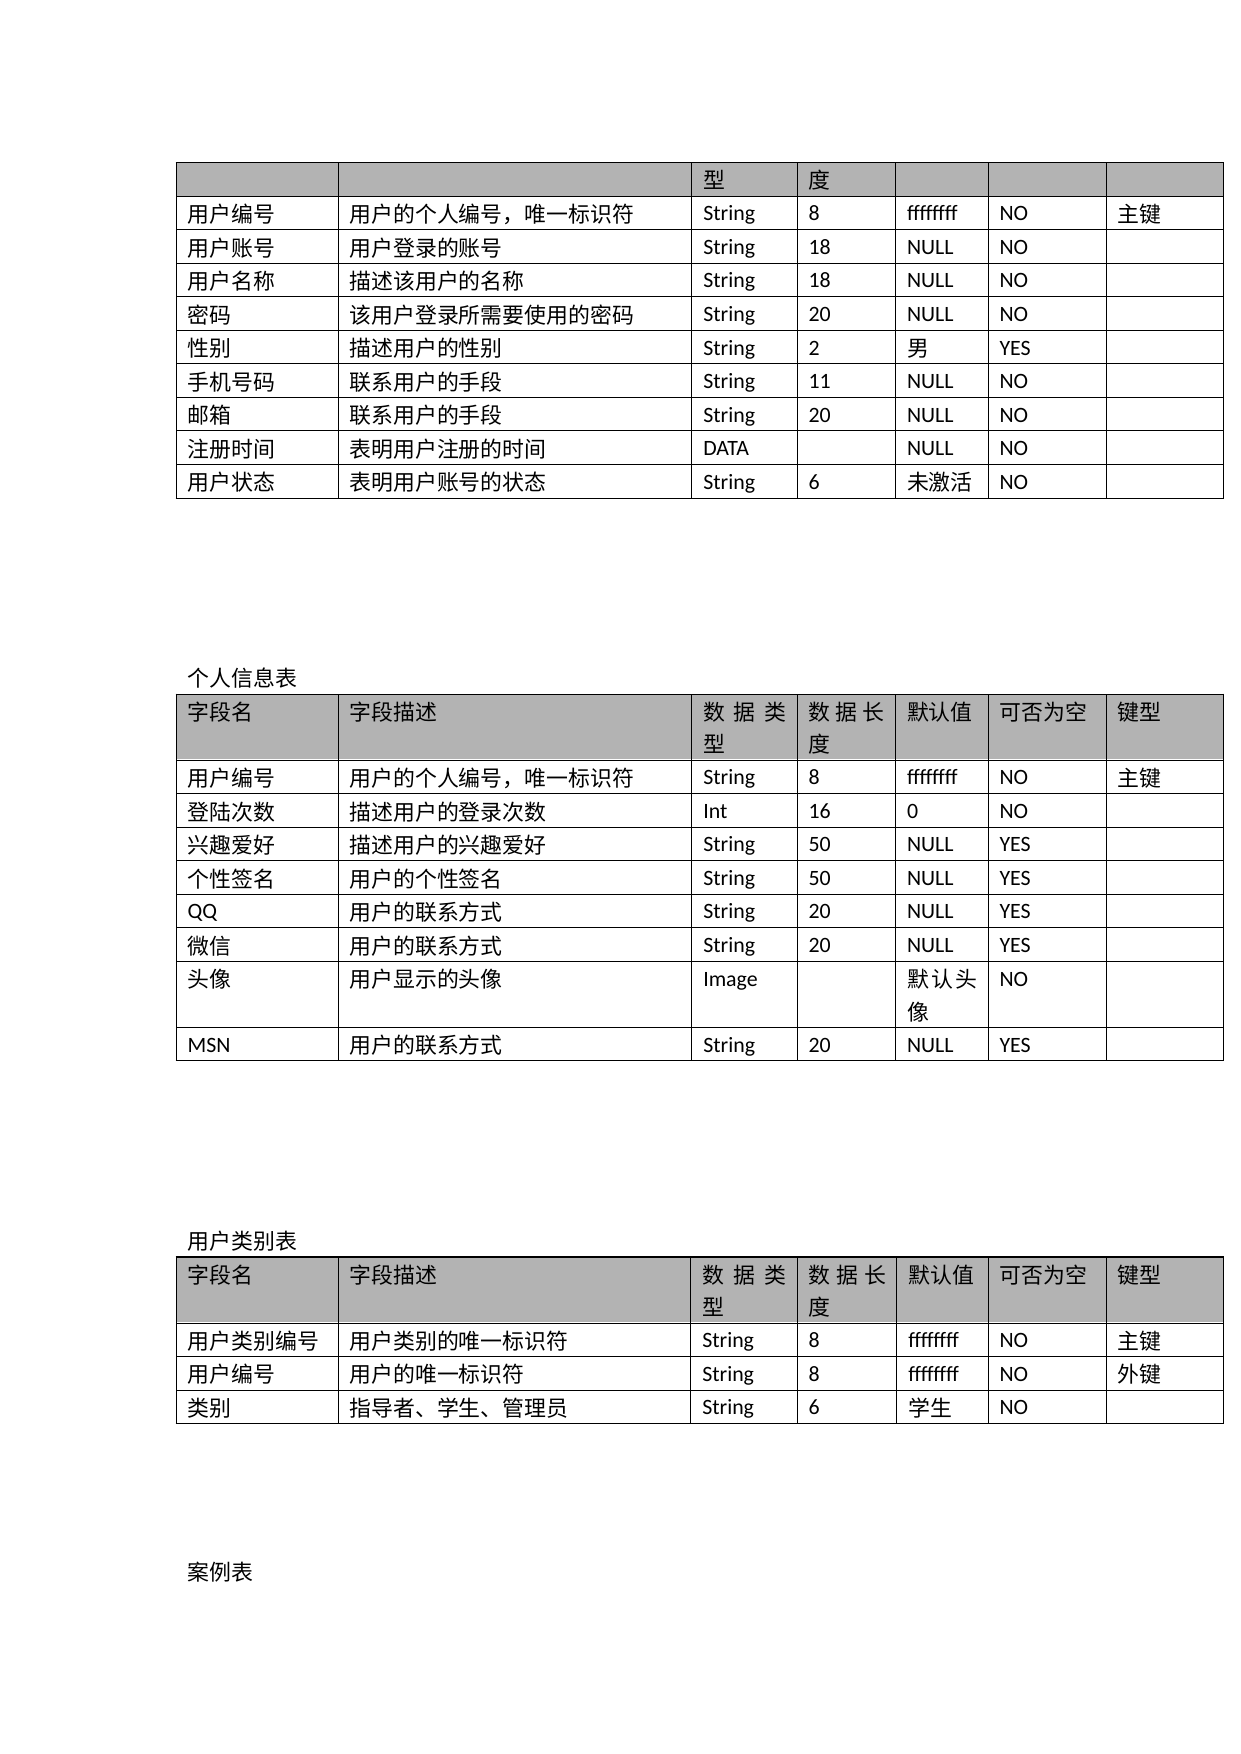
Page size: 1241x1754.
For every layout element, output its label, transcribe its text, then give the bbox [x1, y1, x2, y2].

table_cell [798, 431, 895, 464]
table_cell [1107, 861, 1223, 894]
table_cell ffffffff [896, 761, 988, 793]
table_cell 用户编号 [177, 1357, 338, 1389]
table_cell NO [989, 1324, 1106, 1356]
table_cell [1107, 297, 1223, 330]
table_cell 用户的联系方式 [339, 928, 691, 961]
table_cell 20 [798, 297, 895, 330]
table_header 键型 [1107, 163, 1223, 196]
table_cell 50 [798, 861, 895, 894]
table_cell YES [989, 928, 1106, 961]
table_cell String [691, 1391, 797, 1423]
table_cell 用户的个人编号，唯一标识符 [339, 197, 691, 229]
table_header 可否为空 [989, 163, 1106, 196]
table_cell NULL [896, 297, 988, 330]
table_header 字段名 [177, 1258, 338, 1322]
table_cell NO [989, 197, 1106, 229]
table_cell NO [989, 398, 1106, 430]
table_cell String [692, 895, 797, 927]
table_cell [1107, 1391, 1223, 1423]
table_cell 11 [798, 364, 895, 397]
table_cell 50 [798, 828, 895, 860]
table_cell NO [989, 962, 1106, 1027]
table_cell 手机号码 [177, 364, 338, 397]
table_cell 邮箱 [177, 398, 338, 430]
table_cell 18 [798, 230, 895, 263]
table_cell 类别 [177, 1391, 338, 1423]
text 个人信息表 [187, 661, 1053, 693]
table_header 字段名 [177, 163, 338, 196]
table_cell 默认头像 [896, 962, 988, 1027]
table_cell 18 [798, 264, 895, 296]
table_header 数据类型 [692, 695, 797, 759]
table_cell 用户登录的账号 [339, 230, 691, 263]
table_cell String [691, 1357, 797, 1389]
text 用户类别表 [187, 1224, 1053, 1256]
table_cell 16 [798, 794, 895, 827]
table_cell 6 [798, 465, 895, 497]
table_cell [1107, 331, 1223, 363]
table_header 字段描述 [339, 695, 691, 759]
table_header 字段名 [177, 695, 338, 759]
table_cell NO [989, 264, 1106, 296]
table_cell [1107, 264, 1223, 296]
table_cell [1107, 1028, 1223, 1060]
table_cell 注册时间 [177, 431, 338, 464]
table_cell String [692, 331, 797, 363]
table_cell NULL [896, 230, 988, 263]
table_cell NO [989, 465, 1106, 497]
table_cell 8 [798, 1357, 896, 1389]
table_cell 主键 [1107, 1324, 1223, 1356]
table_cell YES [989, 1028, 1106, 1060]
table_cell NO [989, 761, 1106, 793]
text 案例表 [187, 1554, 1053, 1587]
table_cell NO [989, 230, 1106, 263]
table_cell String [691, 1324, 797, 1356]
table_header 字段描述 [339, 163, 691, 196]
table_cell 用户显示的头像 [339, 962, 691, 1027]
table_cell 用户类别编号 [177, 1324, 338, 1356]
table_header 数据类型 [692, 163, 797, 196]
table_cell 8 [798, 761, 895, 793]
table_cell 20 [798, 1028, 895, 1060]
table_cell NULL [896, 398, 988, 430]
table_cell NULL [896, 928, 988, 961]
table_cell String [692, 761, 797, 793]
table_cell String [692, 297, 797, 330]
table_cell String [692, 197, 797, 229]
table_cell 头像 [177, 962, 338, 1027]
table_cell 用户名称 [177, 264, 338, 296]
table_cell [1107, 928, 1223, 961]
table_header 默认值 [896, 163, 988, 196]
table_cell String [692, 398, 797, 430]
table_header 数据长度 [798, 695, 895, 759]
table_cell 20 [798, 895, 895, 927]
table_cell 联系用户的手段 [339, 364, 691, 397]
table_header 键型 [1107, 695, 1223, 759]
table_cell [1107, 794, 1223, 827]
table_cell 指导者、学生、管理员 [339, 1391, 690, 1423]
table_cell YES [989, 828, 1106, 860]
table_cell String [692, 465, 797, 497]
table_cell [1107, 230, 1223, 263]
table_cell 主键 [1107, 761, 1223, 793]
table_cell 该用户登录所需要使用的密码 [339, 297, 691, 330]
table_cell String [692, 928, 797, 961]
table_cell 用户编号 [177, 197, 338, 229]
table_header 默认值 [897, 1258, 988, 1322]
table_cell [1107, 962, 1223, 1027]
table_cell 描述该用户的名称 [339, 264, 691, 296]
table_cell 描述用户的性别 [339, 331, 691, 363]
table_cell 6 [798, 1391, 896, 1423]
table_cell NULL [896, 431, 988, 464]
table_cell NO [989, 297, 1106, 330]
table_cell YES [989, 331, 1106, 363]
table_cell String [692, 828, 797, 860]
table_cell NO [989, 364, 1106, 397]
table_cell DATA [692, 431, 797, 464]
table_cell NO [989, 1357, 1106, 1389]
table_header 数据长度 [798, 163, 895, 196]
table_header 键型 [1107, 1258, 1223, 1322]
table_header 可否为空 [989, 695, 1106, 759]
table_header 可否为空 [989, 1258, 1106, 1322]
table_cell String [692, 364, 797, 397]
table_cell 用户状态 [177, 465, 338, 497]
table_cell 描述用户的兴趣爱好 [339, 828, 691, 860]
table_cell MSN [177, 1028, 338, 1060]
table_cell 主键 [1107, 197, 1223, 229]
table_header 默认值 [896, 695, 988, 759]
table_cell 用户的个人编号，唯一标识符 [339, 761, 691, 793]
table_cell 2 [798, 331, 895, 363]
table_cell NO [989, 1391, 1106, 1423]
table_cell YES [989, 861, 1106, 894]
table_cell [1107, 431, 1223, 464]
table_cell Int [692, 794, 797, 827]
table_cell String [692, 1028, 797, 1060]
table_cell YES [989, 895, 1106, 927]
table_cell 学生 [897, 1391, 988, 1423]
table_cell [1107, 398, 1223, 430]
table_cell 8 [798, 197, 895, 229]
table_header 数据类型 [691, 1258, 797, 1322]
table_cell 用户编号 [177, 761, 338, 793]
table_cell 登陆次数 [177, 794, 338, 827]
table_cell [798, 962, 895, 1027]
table_cell String [692, 230, 797, 263]
table_cell [1107, 465, 1223, 497]
table_cell [1107, 895, 1223, 927]
table_cell QQ [177, 895, 338, 927]
table_cell [1107, 828, 1223, 860]
table_cell 0 [896, 794, 988, 827]
table_cell 未激活 [896, 465, 988, 497]
table_cell 用户账号 [177, 230, 338, 263]
table_header 字段描述 [339, 1258, 690, 1322]
table_cell 密码 [177, 297, 338, 330]
table_cell 8 [798, 1324, 896, 1356]
table_cell Image [692, 962, 797, 1027]
table_cell 用户的个性签名 [339, 861, 691, 894]
table_cell [1107, 364, 1223, 397]
table_cell 描述用户的登录次数 [339, 794, 691, 827]
table_cell 用户的联系方式 [339, 1028, 691, 1060]
table_cell 表明用户账号的状态 [339, 465, 691, 497]
table_cell NULL [896, 828, 988, 860]
table_cell ffffffff [897, 1357, 988, 1389]
table_cell ffffffff [897, 1324, 988, 1356]
table_cell 联系用户的手段 [339, 398, 691, 430]
table_cell NULL [896, 895, 988, 927]
table_cell 用户的联系方式 [339, 895, 691, 927]
table_cell 用户类别的唯一标识符 [339, 1324, 690, 1356]
table_cell String [692, 264, 797, 296]
table_cell ffffffff [896, 197, 988, 229]
table_cell 性别 [177, 331, 338, 363]
table_cell 个性签名 [177, 861, 338, 894]
table_cell 20 [798, 398, 895, 430]
table_cell 20 [798, 928, 895, 961]
table_cell 兴趣爱好 [177, 828, 338, 860]
table_cell 微信 [177, 928, 338, 961]
table_cell NULL [896, 264, 988, 296]
table_cell NO [989, 431, 1106, 464]
table_cell NO [989, 794, 1106, 827]
table_cell NULL [896, 1028, 988, 1060]
table_cell 用户的唯一标识符 [339, 1357, 690, 1389]
table_header 数据长度 [798, 1258, 896, 1322]
table_cell String [692, 861, 797, 894]
table_cell 表明用户注册的时间 [339, 431, 691, 464]
table_cell 外键 [1107, 1357, 1223, 1389]
table_cell 男 [896, 331, 988, 363]
table_cell NULL [896, 364, 988, 397]
table_cell NULL [896, 861, 988, 894]
